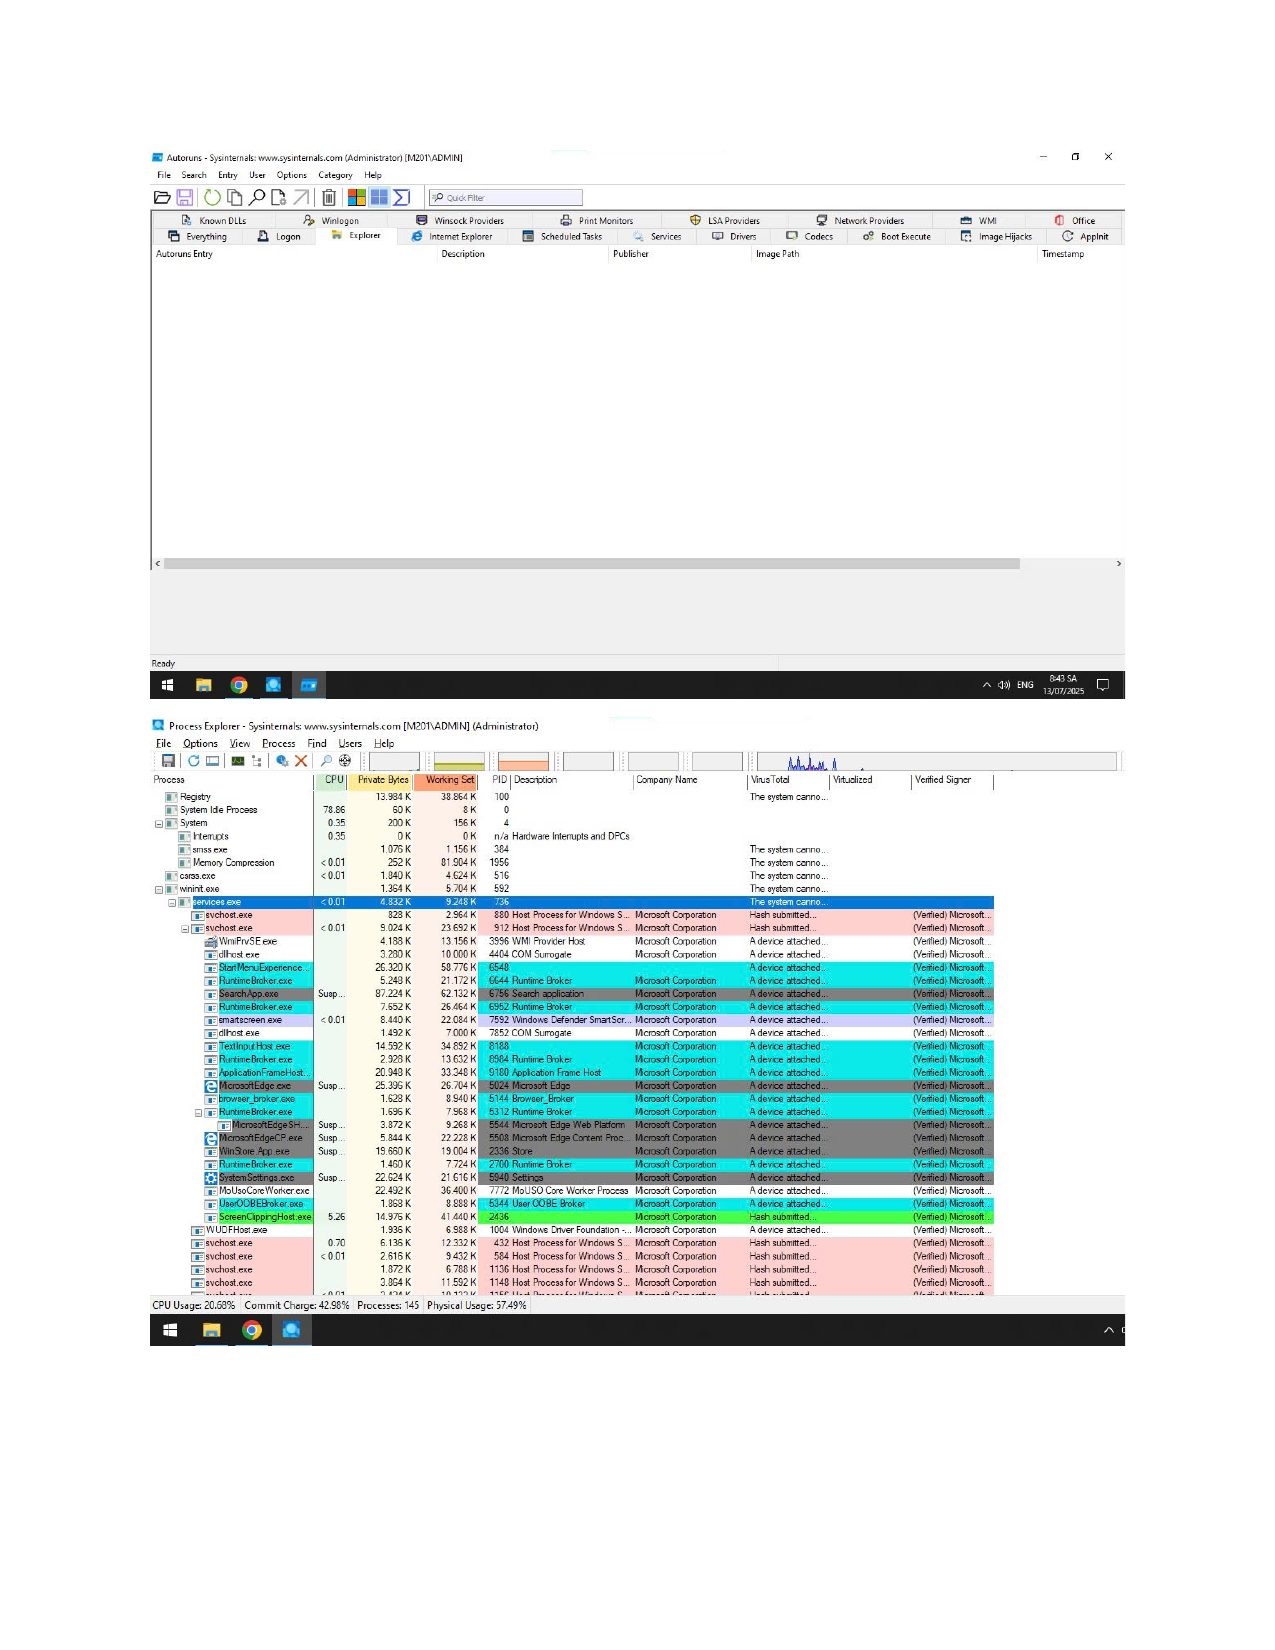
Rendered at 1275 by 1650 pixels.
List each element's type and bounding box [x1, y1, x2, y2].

picture [150, 717, 1125, 1346]
picture [150, 150, 1125, 699]
